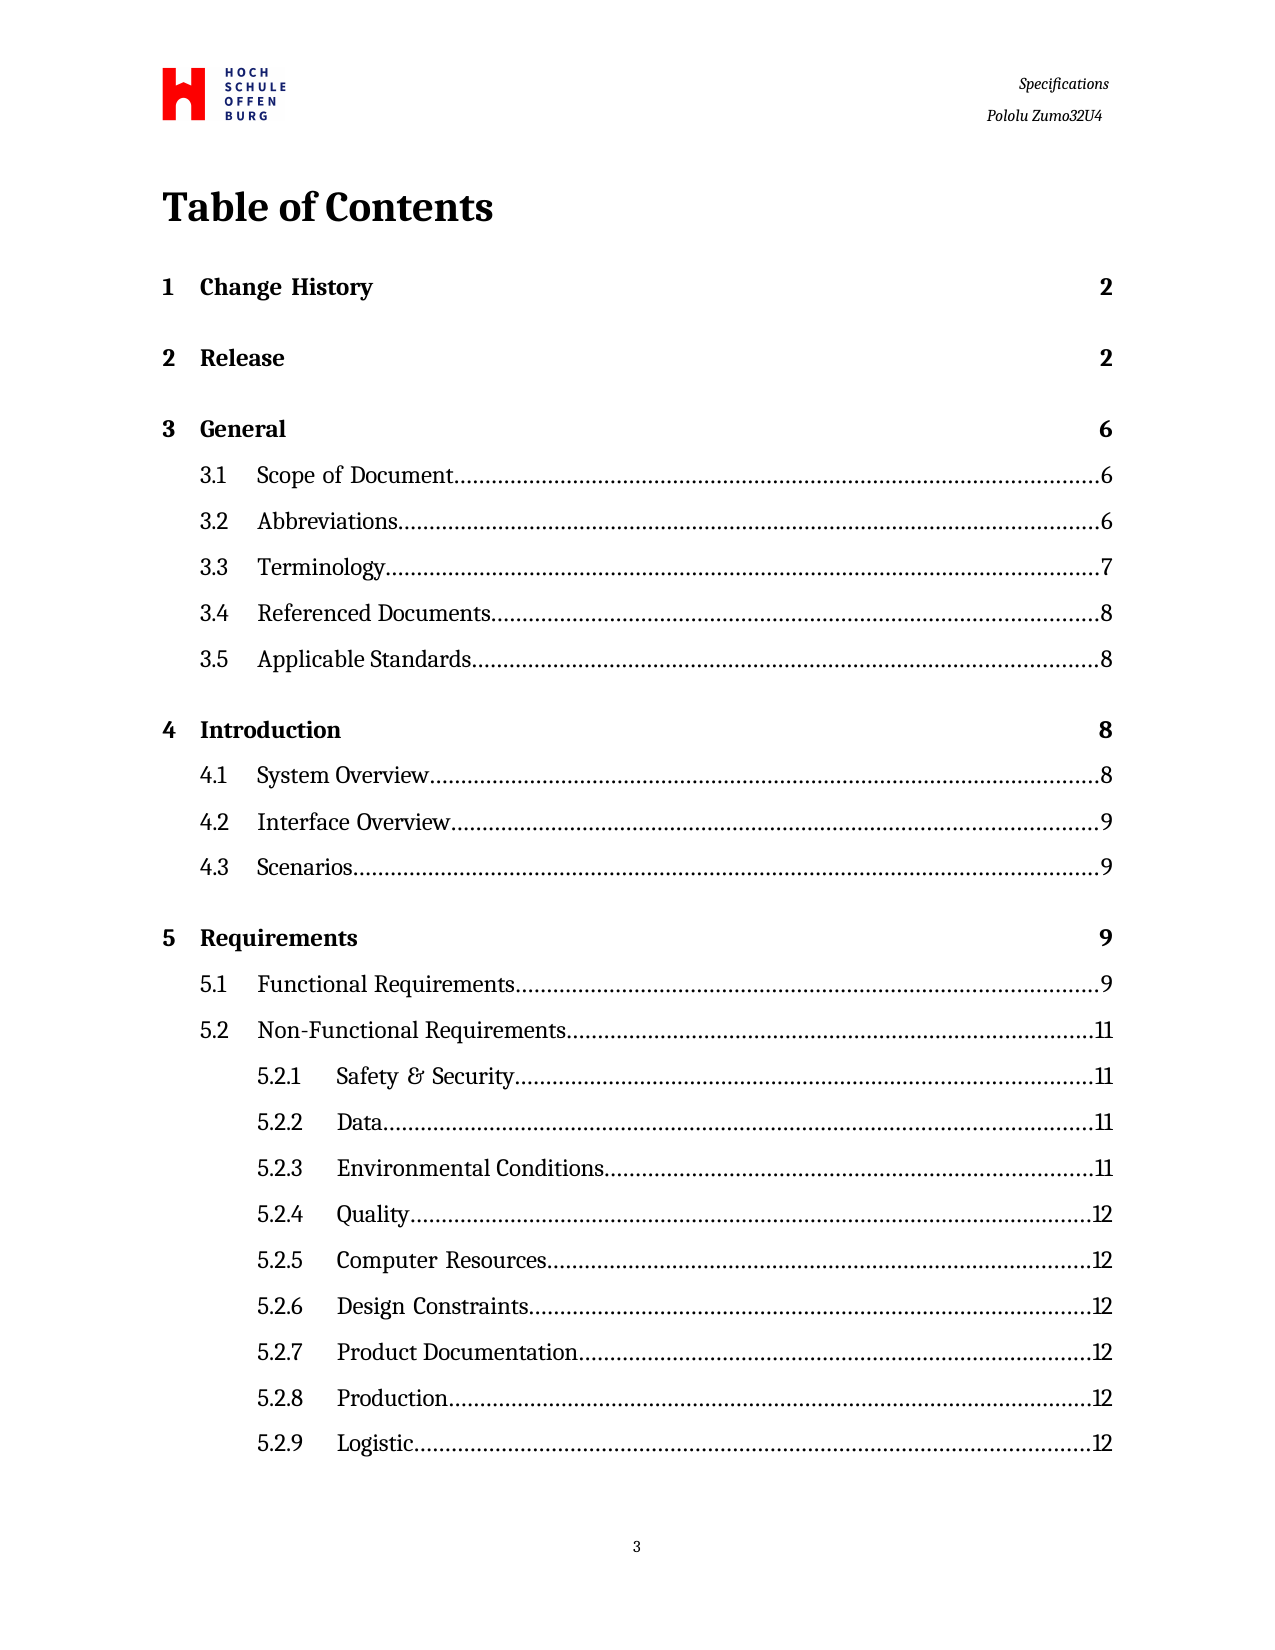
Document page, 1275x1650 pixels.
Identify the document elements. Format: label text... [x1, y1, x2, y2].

picture [162, 67, 286, 121]
text Table of Contents [162, 183, 1158, 232]
